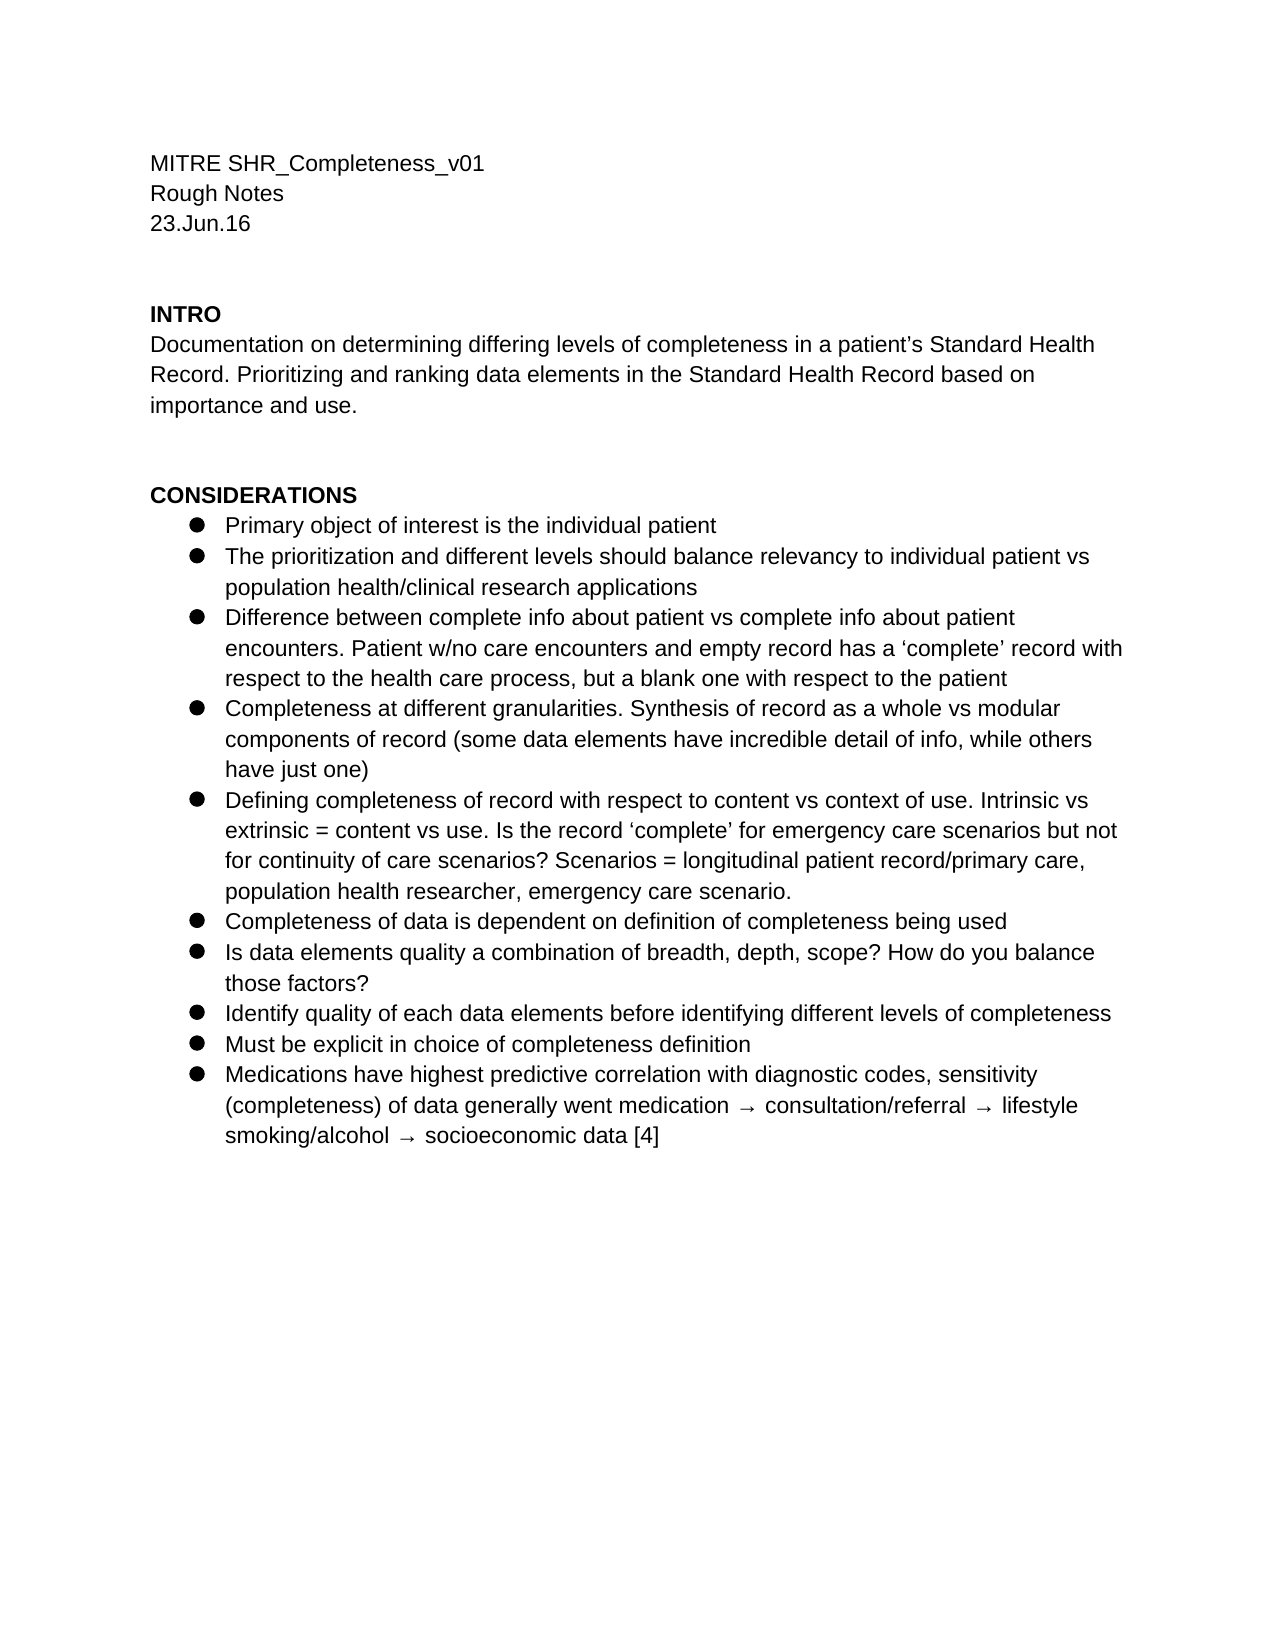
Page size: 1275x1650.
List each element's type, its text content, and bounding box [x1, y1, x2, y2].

list Completeness at different granularities. Synthesis of record as a whole vs modular components of record (some data elements have incredible detail of info, while others have just one) [187, 695, 1125, 783]
list Defining completeness of record with respect to content vs context of use. Intrinsic vs extrinsic = content vs use. Is the record ‘complete’ for emergency care scenarios but not for continuity of care scenarios? Scenarios = longitudinal patient record/primary care, population health researcher, emergency care scenario. [187, 787, 1125, 904]
text CONSIDERATIONS [150, 482, 1125, 509]
text MITRE SHR_Completeness_v01 [150, 150, 1125, 176]
text INTRO [150, 301, 1125, 327]
list Completeness of data is dependent on definition of completeness being used [187, 908, 1125, 935]
text Rough Notes [150, 180, 1125, 207]
list The prioritization and different levels should balance relevancy to individual patient vs population health/clinical research applications [187, 543, 1125, 600]
list Difference between complete info about patient vs complete info about patient encounters. Patient w/no care encounters and empty record has a ‘complete’ record with respect to the health care process, but a blank one with respect to the patient [187, 604, 1125, 692]
text Documentation on determining differing levels of completeness in a patient’s Standard Health Record. Prioritizing and ranking data elements in the Standard Health Record based on importance and use. [150, 331, 1125, 418]
list Is data elements quality a combination of breadth, depth, scope? How do you balance those factors? [187, 939, 1125, 996]
list Identify quality of each data elements before identifying different levels of completeness [187, 1000, 1125, 1027]
text 23.Jun.16 [150, 210, 1125, 237]
list Must be explicit in choice of completeness definition [187, 1031, 1125, 1057]
list Medications have highest predictive correlation with diagnostic codes, sensitivity (completeness) of data generally went medication → consultation/referral → lifestyle smoking/alcohol → socioeconomic data [4] [187, 1061, 1125, 1149]
list Primary object of interest is the individual patient [187, 512, 1125, 539]
